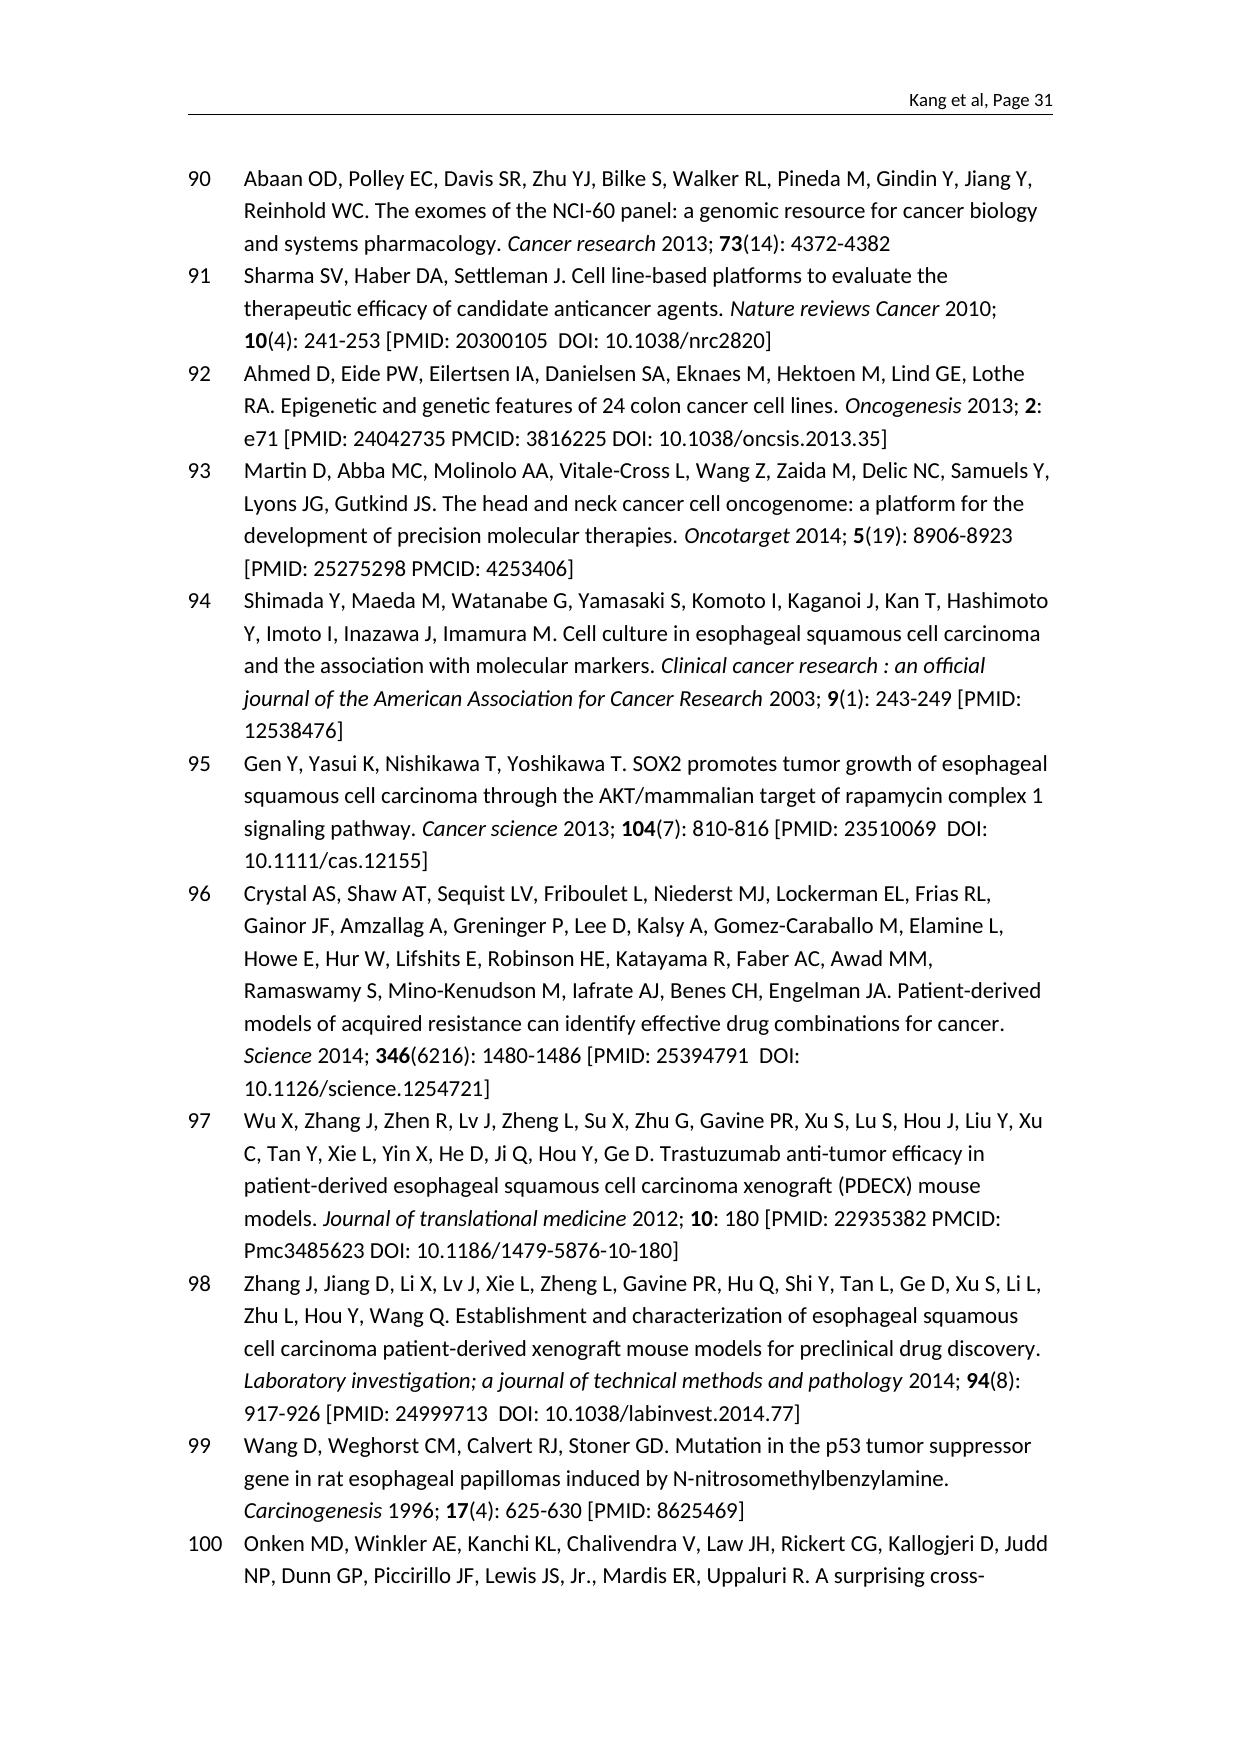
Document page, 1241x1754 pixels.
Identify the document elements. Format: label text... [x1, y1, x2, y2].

text 98 Zhang J, Jiang D, Li X, Lv J, Xie L, Zheng L, Gavine PR, Hu Q, Shi Y, Tan L, Ge D, Xu S, Li L, Zhu L, Hou Y, Wang Q. Establishment and characterization of esophageal squamous cell carcinoma patient-derived xenograft mouse models for preclinical drug discovery. Laboratory investigation; a journal of technical methods and pathology 2014; 94(8): 917-926 [PMID: 24999713 DOI: 10.1038/labinvest.2014.77] [187, 1267, 1053, 1429]
text 93 Martin D, Abba MC, Molinolo AA, Vitale-Cross L, Wang Z, Zaida M, Delic NC, Samuels Y, Lyons JG, Gutkind JS. The head and neck cancer cell oncogenome: a platform for the development of precision molecular therapies. Oncotarget 2014; 5(19): 8906-8923 [PMID: 25275298 PMCID: 4253406] [187, 454, 1053, 584]
text 90 Abaan OD, Polley EC, Davis SR, Zhu YJ, Bilke S, Walker RL, Pineda M, Gindin Y, Jiang Y, Reinhold WC. The exomes of the NCI-60 panel: a genomic resource for cancer biology and systems pharmacology. Cancer research 2013; 73(14): 4372-4382 [187, 162, 1053, 259]
text 92 Ahmed D, Eide PW, Eilertsen IA, Danielsen SA, Eknaes M, Hektoen M, Lind GE, Lothe RA. Epigenetic and genetic features of 24 colon cancer cell lines. Oncogenesis 2013; 2: e71 [PMID: 24042735 PMCID: 3816225 DOI: 10.1038/oncsis.2013.35] [187, 357, 1053, 454]
text 91 Sharma SV, Haber DA, Settleman J. Cell line-based platforms to evaluate the therapeutic efficacy of candidate anticancer agents. Nature reviews Cancer 2010; 10(4): 241-253 [PMID: 20300105 DOI: 10.1038/nrc2820] [187, 259, 1053, 357]
text 96 Crystal AS, Shaw AT, Sequist LV, Friboulet L, Niederst MJ, Lockerman EL, Frias RL, Gainor JF, Amzallag A, Greninger P, Lee D, Kalsy A, Gomez-Caraballo M, Elamine L, Howe E, Hur W, Lifshits E, Robinson HE, Katayama R, Faber AC, Awad MM, Ramaswamy S, Mino-Kenudson M, Iafrate AJ, Benes CH, Engelman JA. Patient-derived models of acquired resistance can identify effective drug combinations for cancer. Science 2014; 346(6216): 1480-1486 [PMID: 25394791 DOI: 10.1126/science.1254721] [187, 877, 1053, 1104]
text 95 Gen Y, Yasui K, Nishikawa T, Yoshikawa T. SOX2 promotes tumor growth of esophageal squamous cell carcinoma through the AKT/mammalian target of rapamycin complex 1 signaling pathway. Cancer science 2013; 104(7): 810-816 [PMID: 23510069 DOI: 10.1111/cas.12155] [187, 747, 1053, 877]
text 97 Wu X, Zhang J, Zhen R, Lv J, Zheng L, Su X, Zhu G, Gavine PR, Xu S, Lu S, Hou J, Liu Y, Xu C, Tan Y, Xie L, Yin X, He D, Ji Q, Hou Y, Ge D. Trastuzumab anti-tumor efficacy in patient-derived esophageal squamous cell carcinoma xenograft (PDECX) mouse models. Journal of translational medicine 2012; 10: 180 [PMID: 22935382 PMCID: Pmc3485623 DOI: 10.1186/1479-5876-10-180] [187, 1104, 1053, 1267]
text 94 Shimada Y, Maeda M, Watanabe G, Yamasaki S, Komoto I, Kaganoi J, Kan T, Hashimoto Y, Imoto I, Inazawa J, Imamura M. Cell culture in esophageal squamous cell carcinoma and the association with molecular markers. Clinical cancer research : an official journal of the American Association for Cancer Research 2003; 9(1): 243-249 [PMID: 12538476] [187, 584, 1053, 747]
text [187, 1527, 1053, 1592]
text 99 Wang D, Weghorst CM, Calvert RJ, Stoner GD. Mutation in the p53 tumor suppressor gene in rat esophageal papillomas induced by N-nitrosomethylbenzylamine. Carcinogenesis 1996; 17(4): 625-630 [PMID: 8625469] [187, 1429, 1053, 1527]
